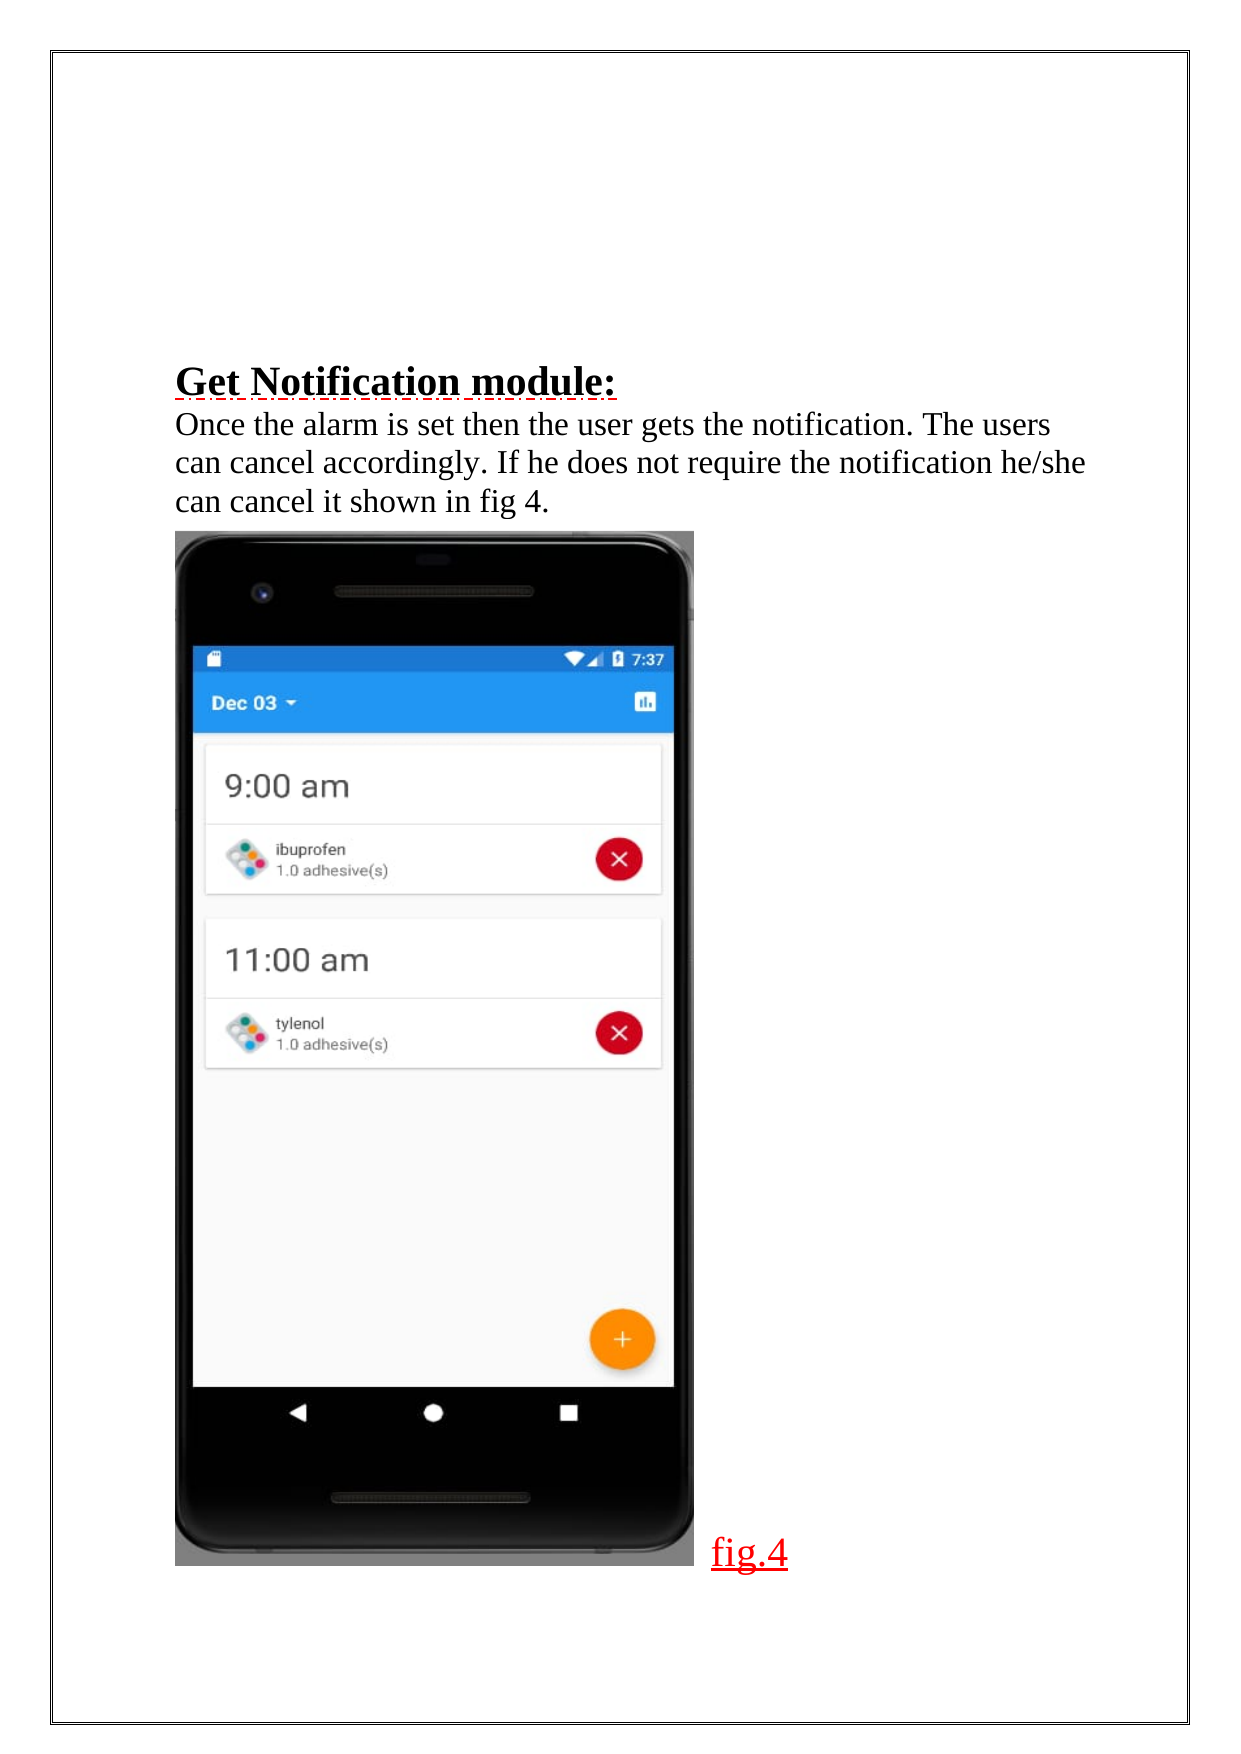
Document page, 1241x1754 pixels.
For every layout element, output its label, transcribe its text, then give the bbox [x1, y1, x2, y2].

text Once the alarm is set then the user gets the notification. The users can cancel accordingly. If he does not require the notification he/she can cancel it shown in fig 4. [175, 404, 1103, 519]
picture [175, 519, 694, 1566]
text Get Notification module: [175, 356, 1103, 404]
